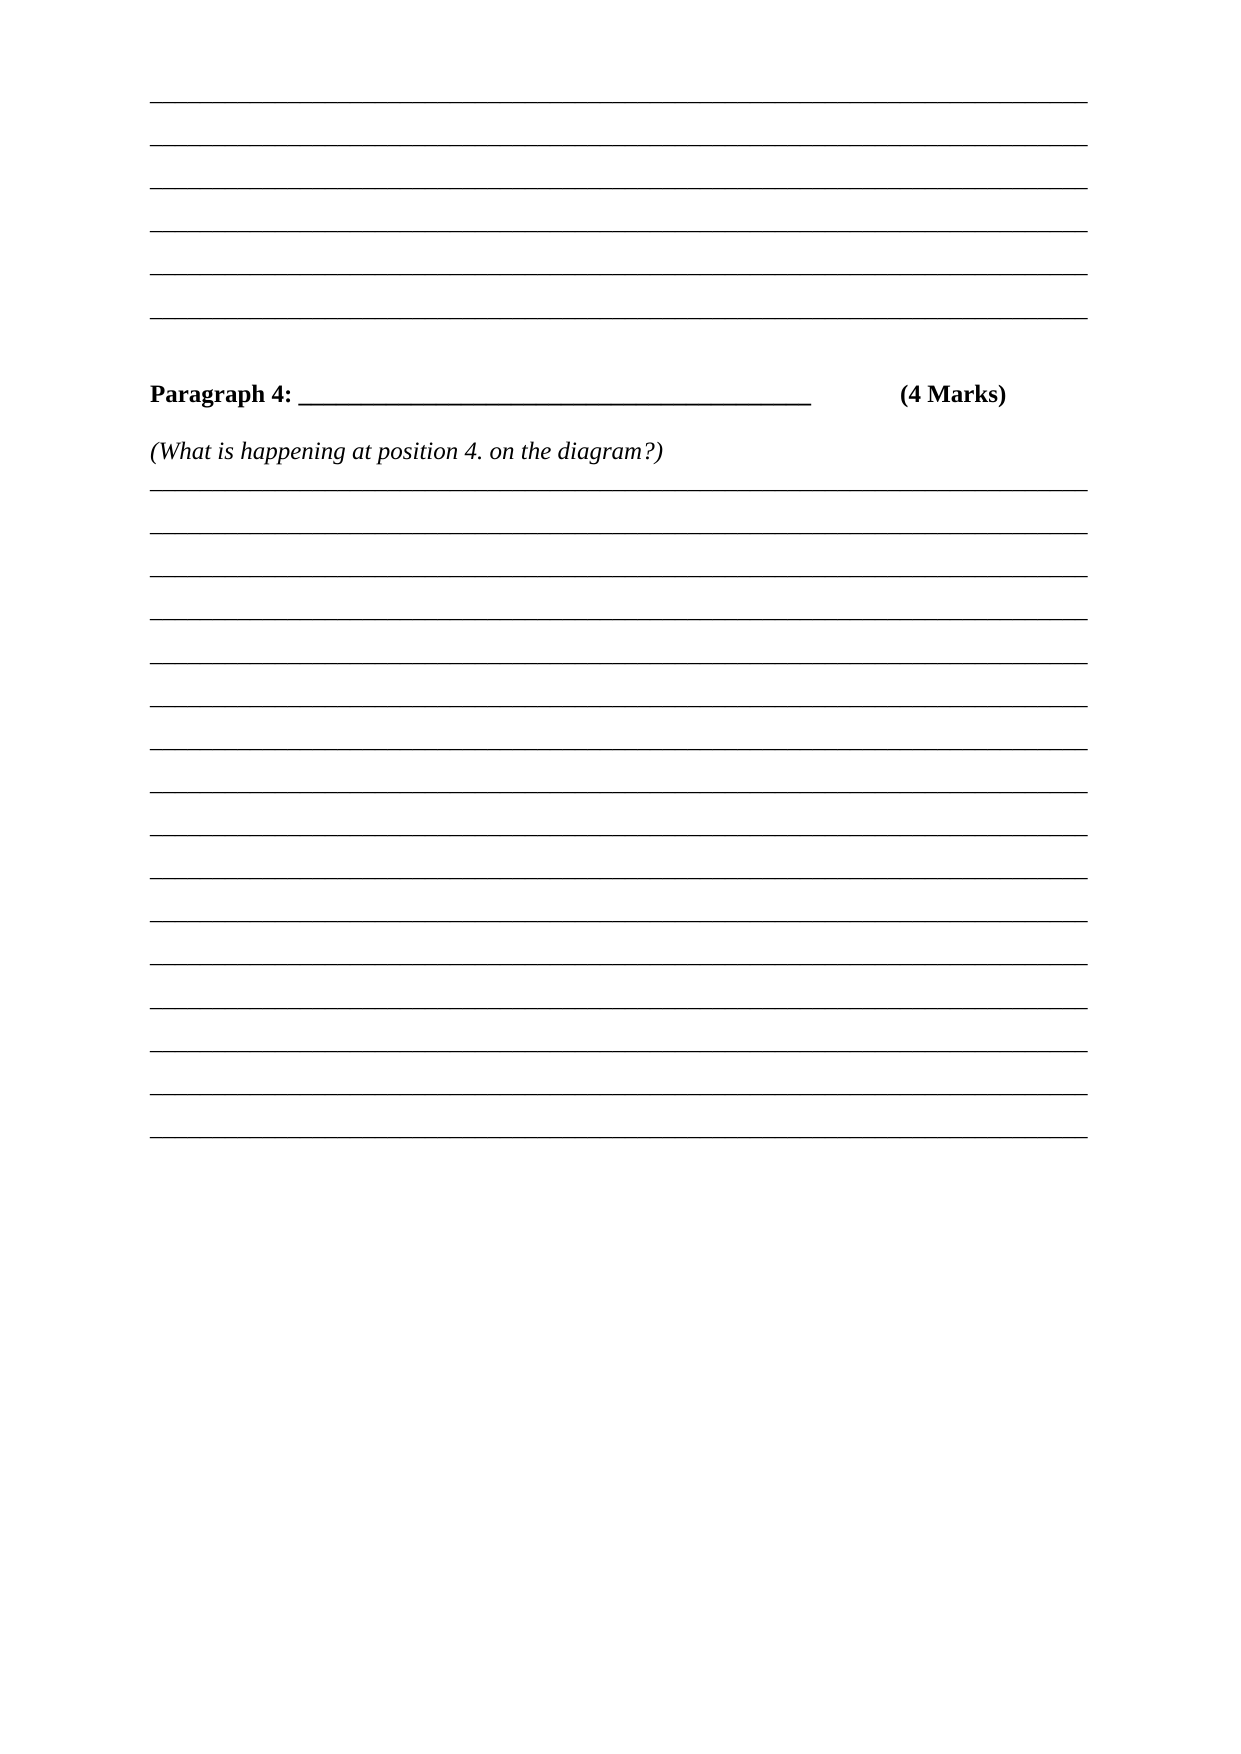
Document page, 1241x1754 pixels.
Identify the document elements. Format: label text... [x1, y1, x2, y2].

text ___________________________________________________________________________ [150, 810, 1090, 839]
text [150, 120, 1090, 149]
text ___________________________________________________________________________ [150, 465, 1090, 494]
text ___________________________________________________________________________ [150, 1026, 1090, 1054]
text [150, 163, 1090, 192]
text Paragraph 4: _________________________________________ (4 Marks) [150, 379, 1090, 408]
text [150, 77, 1090, 106]
text ___________________________________________________________________________ [150, 681, 1090, 709]
text ___________________________________________________________________________ [150, 1069, 1090, 1098]
text ___________________________________________________________________________ [150, 551, 1090, 580]
text ___________________________________________________________________________ [150, 638, 1090, 666]
text ___________________________________________________________________________ [150, 594, 1090, 623]
text ___________________________________________________________________________ [150, 508, 1090, 537]
text ___________________________________________________________________________ [150, 1112, 1090, 1141]
text ___________________________________________________________________________ [150, 896, 1090, 925]
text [150, 206, 1090, 235]
text ___________________________________________________________________________ [150, 767, 1090, 796]
text ___________________________________________________________________________ [150, 853, 1090, 882]
text ___________________________________________________________________________ [150, 983, 1090, 1011]
text ___________________________________________________________________________ [150, 939, 1090, 968]
text ___________________________________________________________________________ [150, 249, 1090, 278]
text (What is happening at position 4. on the diagram?) [150, 436, 1090, 465]
text ___________________________________________________________________________ [150, 724, 1090, 753]
text ___________________________________________________________________________ [150, 293, 1090, 321]
